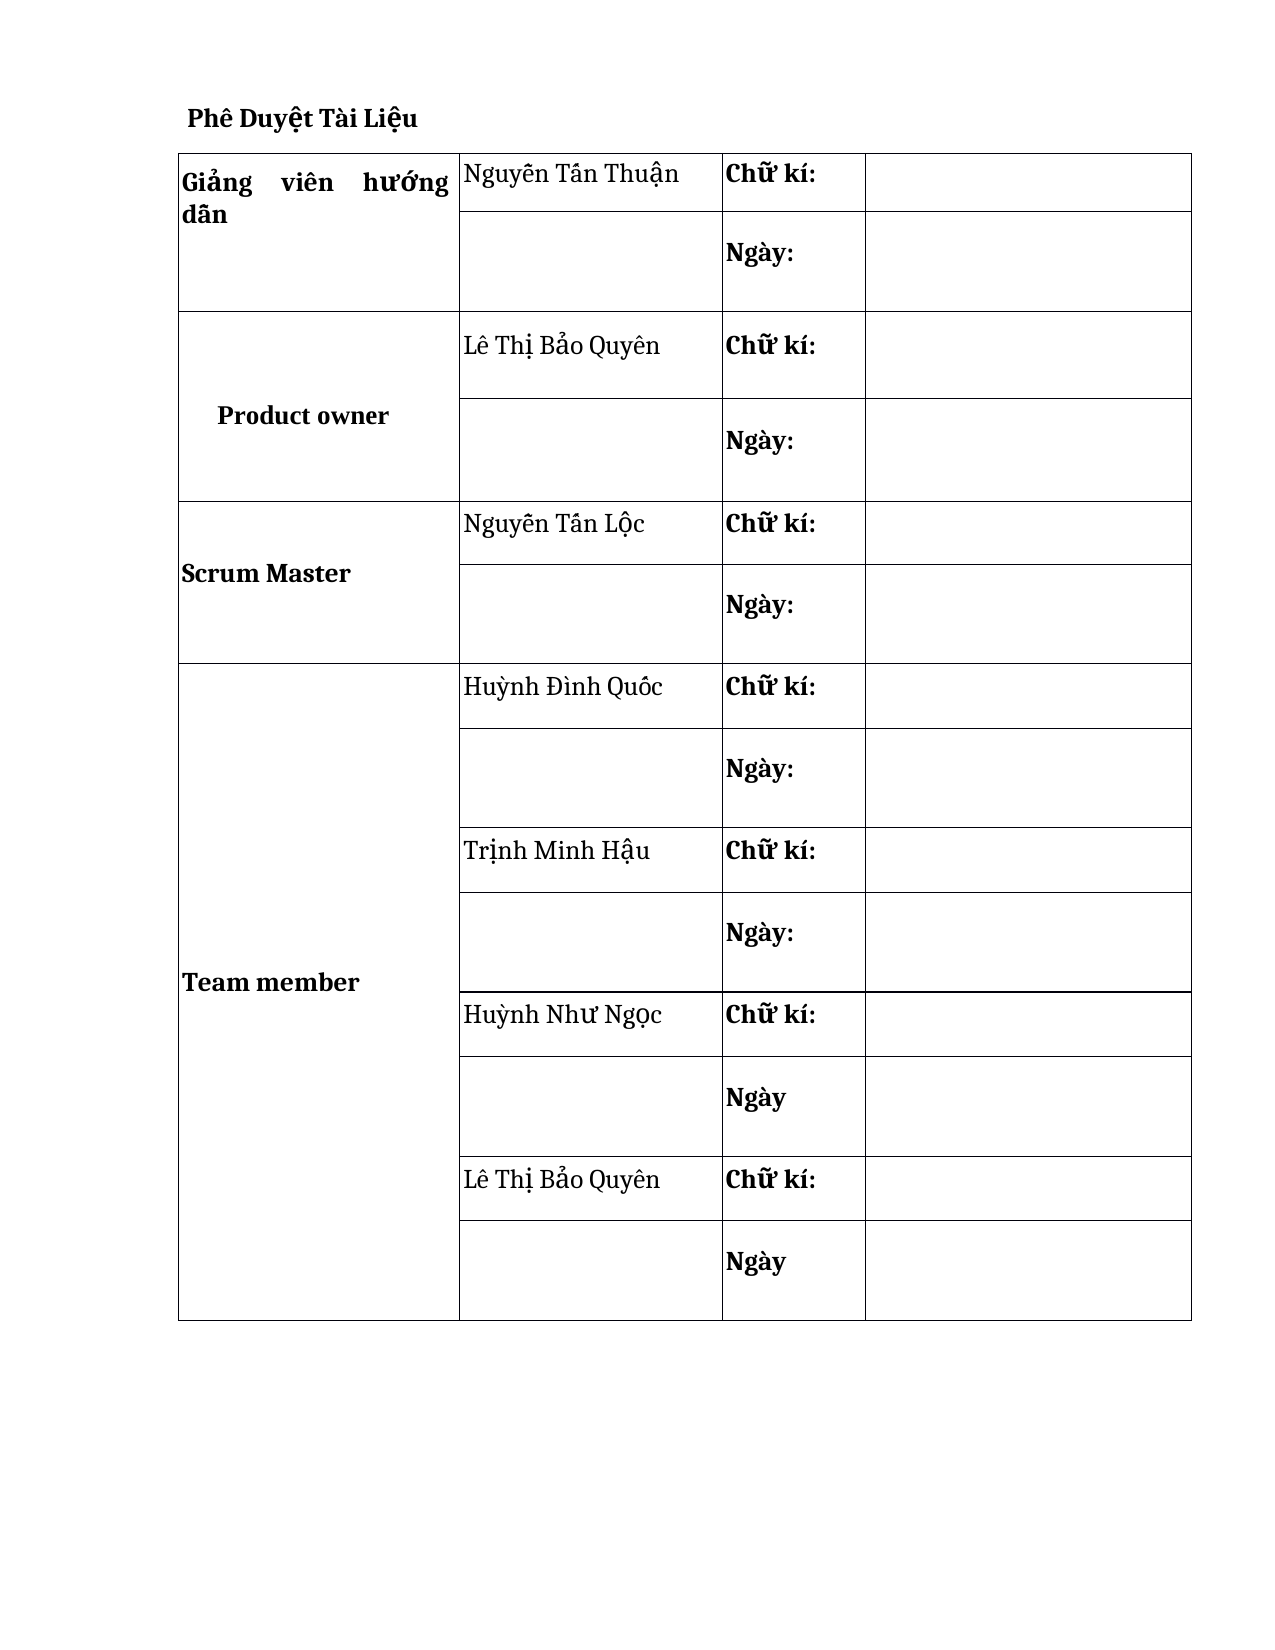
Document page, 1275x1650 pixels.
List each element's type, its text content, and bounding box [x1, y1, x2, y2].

table_cell Chữ kí: [723, 502, 865, 563]
table_cell Chữ kí: [723, 312, 865, 398]
table_cell Huỳnh Như Ngọc [460, 993, 722, 1056]
table_cell Product ownerer [179, 398, 459, 501]
table_cell Nguyễn Tấn Lộc [460, 502, 722, 563]
table_cell Ngày [723, 1221, 865, 1320]
table_cell [460, 399, 722, 501]
table_cell Scrum Master [179, 502, 459, 663]
table_cell [866, 993, 1191, 1056]
table_cell Nguyễn Tấn Thuận [460, 154, 722, 211]
table_cell [866, 212, 1191, 311]
table_cell [460, 1221, 722, 1320]
table_cell [866, 565, 1191, 663]
table_cell [460, 565, 722, 663]
table_cell Ngày: [723, 893, 865, 991]
table_cell Chữ kí: [723, 1157, 865, 1220]
table_cell Ngày: [723, 729, 865, 827]
table_cell [866, 893, 1191, 991]
table_cell Team member [179, 664, 459, 1320]
table_cell [866, 502, 1191, 563]
table_cell Giảng viên hướng dẫn [179, 154, 459, 311]
table_cell [866, 828, 1191, 892]
table_cell [460, 212, 722, 311]
table_cell Lê Thị Bảo Quyên [460, 312, 722, 398]
table_cell [866, 399, 1191, 501]
table_cell [460, 893, 722, 991]
table_cell Huỳnh Đình Quốc [460, 664, 722, 728]
table_cell Chữ kí: [723, 664, 865, 728]
table_cell Chữ kí: [723, 154, 865, 211]
table_cell Chữ kí: [723, 828, 865, 892]
table_cell Trịnh Minh Hậu [460, 828, 722, 892]
table_cell [866, 729, 1191, 827]
table_cell [460, 729, 722, 827]
table_cell [866, 664, 1191, 728]
table_cell Lê Thị Bảo Quyên [460, 1157, 722, 1220]
table_cell [460, 1057, 722, 1156]
table_header Phê Duyệt Tài Liệu [179, 104, 1191, 153]
table_cell Chữ kí: [723, 993, 865, 1056]
table_cell [866, 312, 1191, 398]
table_cell Ngày [723, 1057, 865, 1156]
table_cell [179, 312, 459, 398]
table_cell Ngày: [723, 565, 865, 663]
table_cell [866, 154, 1191, 211]
table_cell [866, 1057, 1191, 1156]
table_cell [866, 1157, 1191, 1220]
table_cell [866, 1221, 1191, 1320]
table_cell Ngày: [723, 212, 865, 311]
table_cell Ngày: [723, 399, 865, 501]
